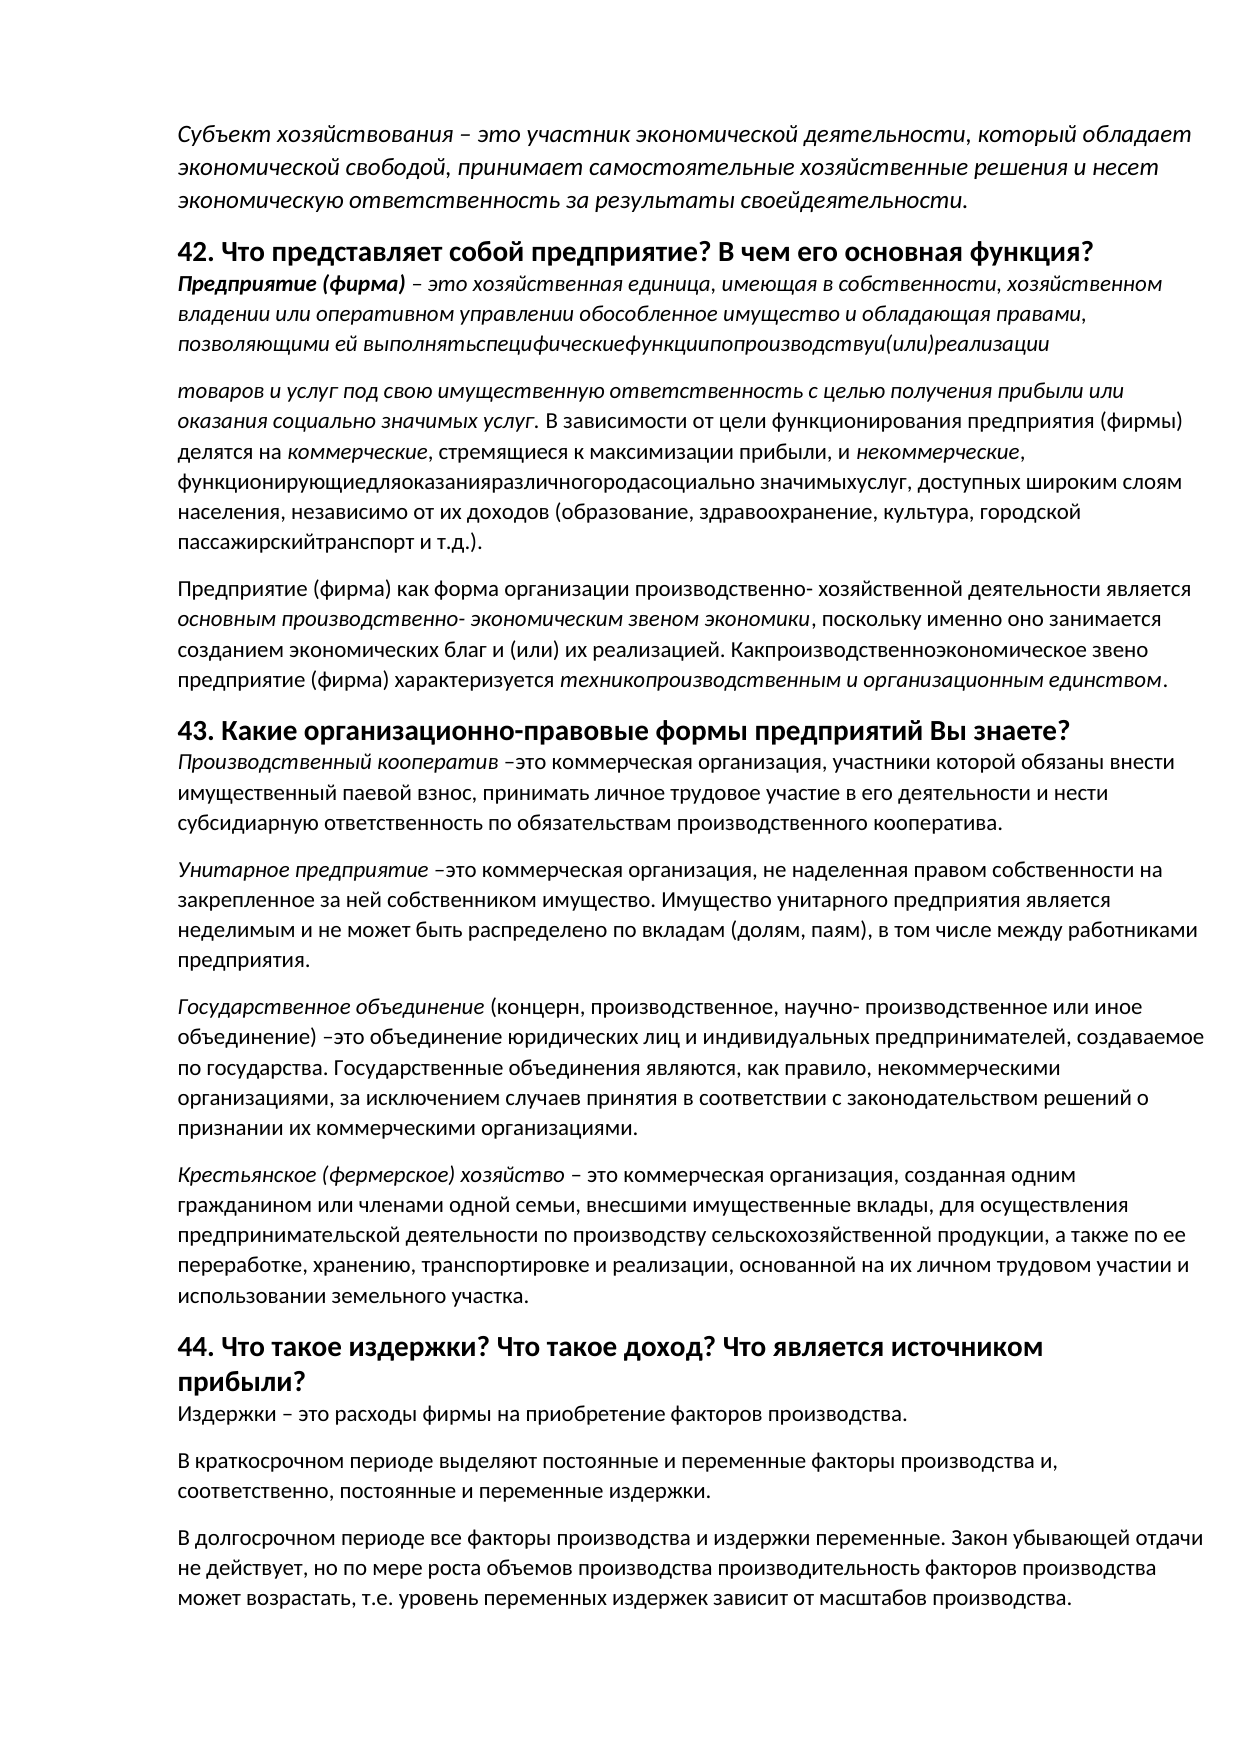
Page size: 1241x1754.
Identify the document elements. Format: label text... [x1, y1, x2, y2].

text 43. Какие организационно-правовые формы предприятий Вы знаете? [177, 712, 1211, 747]
text 42. Что представляет собой предприятие? В чем его основная функция? [177, 233, 1211, 269]
text Производственный кооператив –это коммерческая организация, участники которой обязаны внести имущественный паевой взнос, принимать личное трудовое участие в его деятельности и нести субсидиарную ответственность по обязательствам производственного кооператива. [177, 747, 1211, 836]
text Субъект хозяйствования – это участник экономической деятельности, который обладает экономической свободой, принимает самостоятельные хозяйственные решения и несет экономическую ответственность за результаты своейдеятельности. [177, 118, 1211, 214]
text Предприятие (фирма) – это хозяйственная единица, имеющая в собственности, хозяйственном владении или оперативном управлении обособленное имущество и обладающая правами, позволяющими ей выполнятьспецифическиефункциипопроизводствуи(или)реализации [177, 269, 1211, 358]
text Предприятие (фирма) как форма организации производственно- хозяйственной деятельности является основным производственно- экономическим звеном экономики, поскольку именно оно занимается созданием экономических благ и (или) их реализацией. Какпроизводственноэкономическое звено предприятие (фирма) характеризуется техникопроизводственным и организационным единством. [177, 574, 1211, 693]
text прибыли? [177, 1363, 1211, 1399]
text товаров и услуг под свою имущественную ответственность с целью получения прибыли или оказания социально значимых услуг. В зависимости от цели функционирования предприятия (фирмы) делятся на коммерческие, стремящиеся к максимизации прибыли, и некоммерческие, функционирующиедляоказанияразличногородасоциально значимыхуслуг, доступных широким слоям населения, независимо от их доходов (образование, здравоохранение, культура, городской пассажирскийтранспорт и т.д.). [177, 376, 1211, 556]
text В долгосрочном периоде все факторы производства и издержки переменные. Закон убывающей отдачи не действует, но по мере роста объемов производства производительность факторов производства может возрастать, т.е. уровень переменных издержек зависит от масштабов производства. [177, 1523, 1211, 1611]
text Унитарное предприятие –это коммерческая организация, не наделенная правом собственности на закрепленное за ней собственником имущество. Имущество унитарного предприятия является неделимым и не может быть распределено по вкладам (долям, паям), в том числе между работниками предприятия. [177, 855, 1211, 973]
text В краткосрочном периоде выделяют постоянные и переменные факторы производства и, соответственно, постоянные и переменные издержки. [177, 1446, 1211, 1504]
text Издержки – это расходы фирмы на приобретение факторов производства. [177, 1399, 1211, 1427]
text 44. Что такое издержки? Что такое доход? Что является источником [177, 1328, 1211, 1363]
text Государственное объединение (концерн, производственное, научно- производственное или иное объединение) –это объединение юридических лиц и индивидуальных предпринимателей, создаваемое по государства. Государственные объединения являются, как правило, некоммерческими организациями, за исключением случаев принятия в соответствии с законодательством решений о признании их коммерческими организациями. [177, 992, 1211, 1141]
text Крестьянское (фермерское) хозяйство – это коммерческая организация, созданная одним гражданином или членами одной семьи, внесшими имущественные вклады, для осуществления предпринимательской деятельности по производству сельскохозяйственной продукции, а также по ее переработке, хранению, транспортировке и реализации, основанной на их личном трудовом участии и использовании земельного участка. [177, 1160, 1211, 1309]
